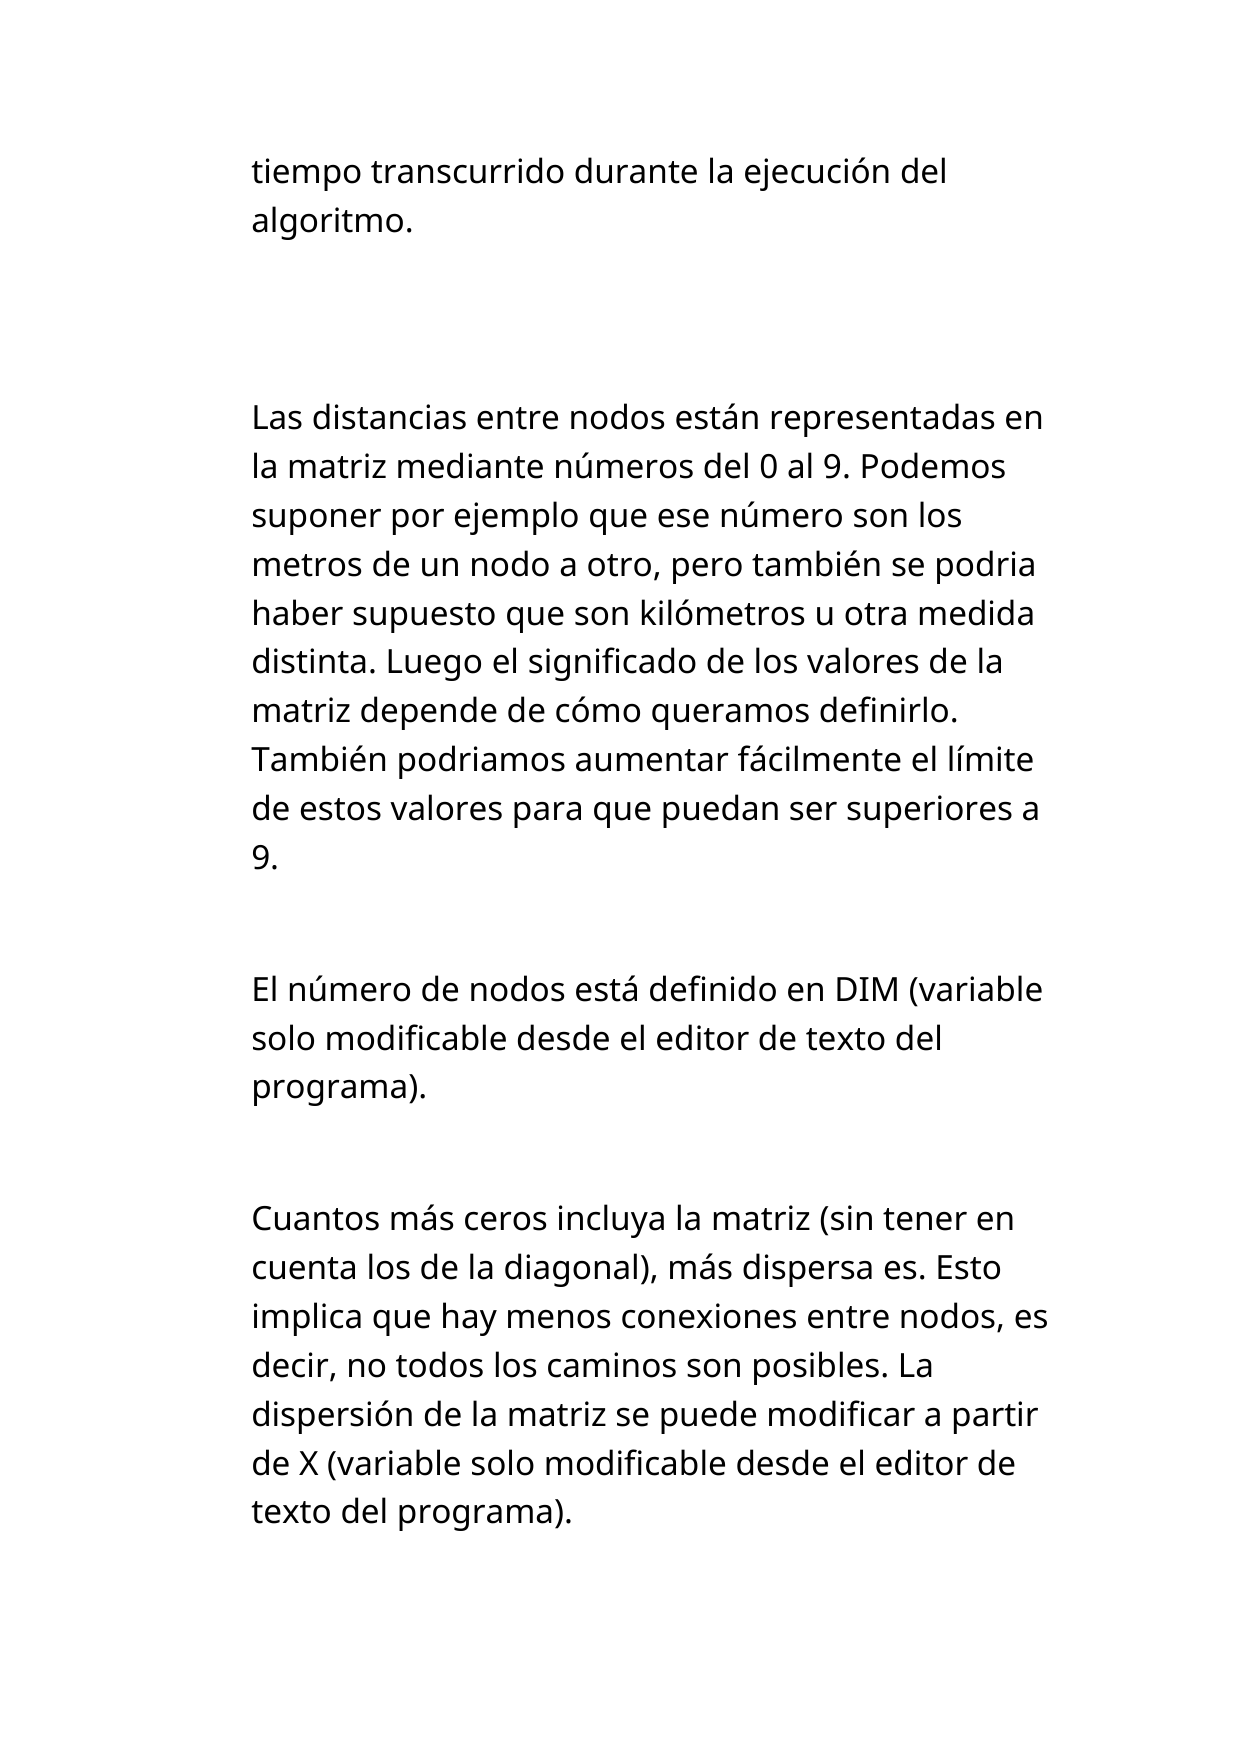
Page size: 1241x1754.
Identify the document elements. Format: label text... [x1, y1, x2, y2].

text El número de nodos está definido en DIM (variable solo modificable desde el editor de texto del programa). [251, 965, 1063, 1109]
text Cuantos más ceros incluya la matriz (sin tener en cuenta los de la diagonal), más dispersa es. Esto implica que hay menos conexiones entre nodos, es decir, no todos los caminos son posibles. La dispersión de la matriz se puede modificar a partir de X (variable solo modificable desde el editor de texto del programa). [251, 1194, 1063, 1534]
text Las distancias entre nodos están representadas en la matriz mediante números del 0 al 9. Podemos suponer por ejemplo que ese número son los metros de un nodo a otro, pero también se podria haber supuesto que son kilómetros u otra medida distinta. Luego el significado de los valores de la matriz depende de cómo queramos definirlo. También podriamos aumentar fácilmente el límite de estos valores para que puedan ser superiores a 9. [251, 393, 1063, 879]
